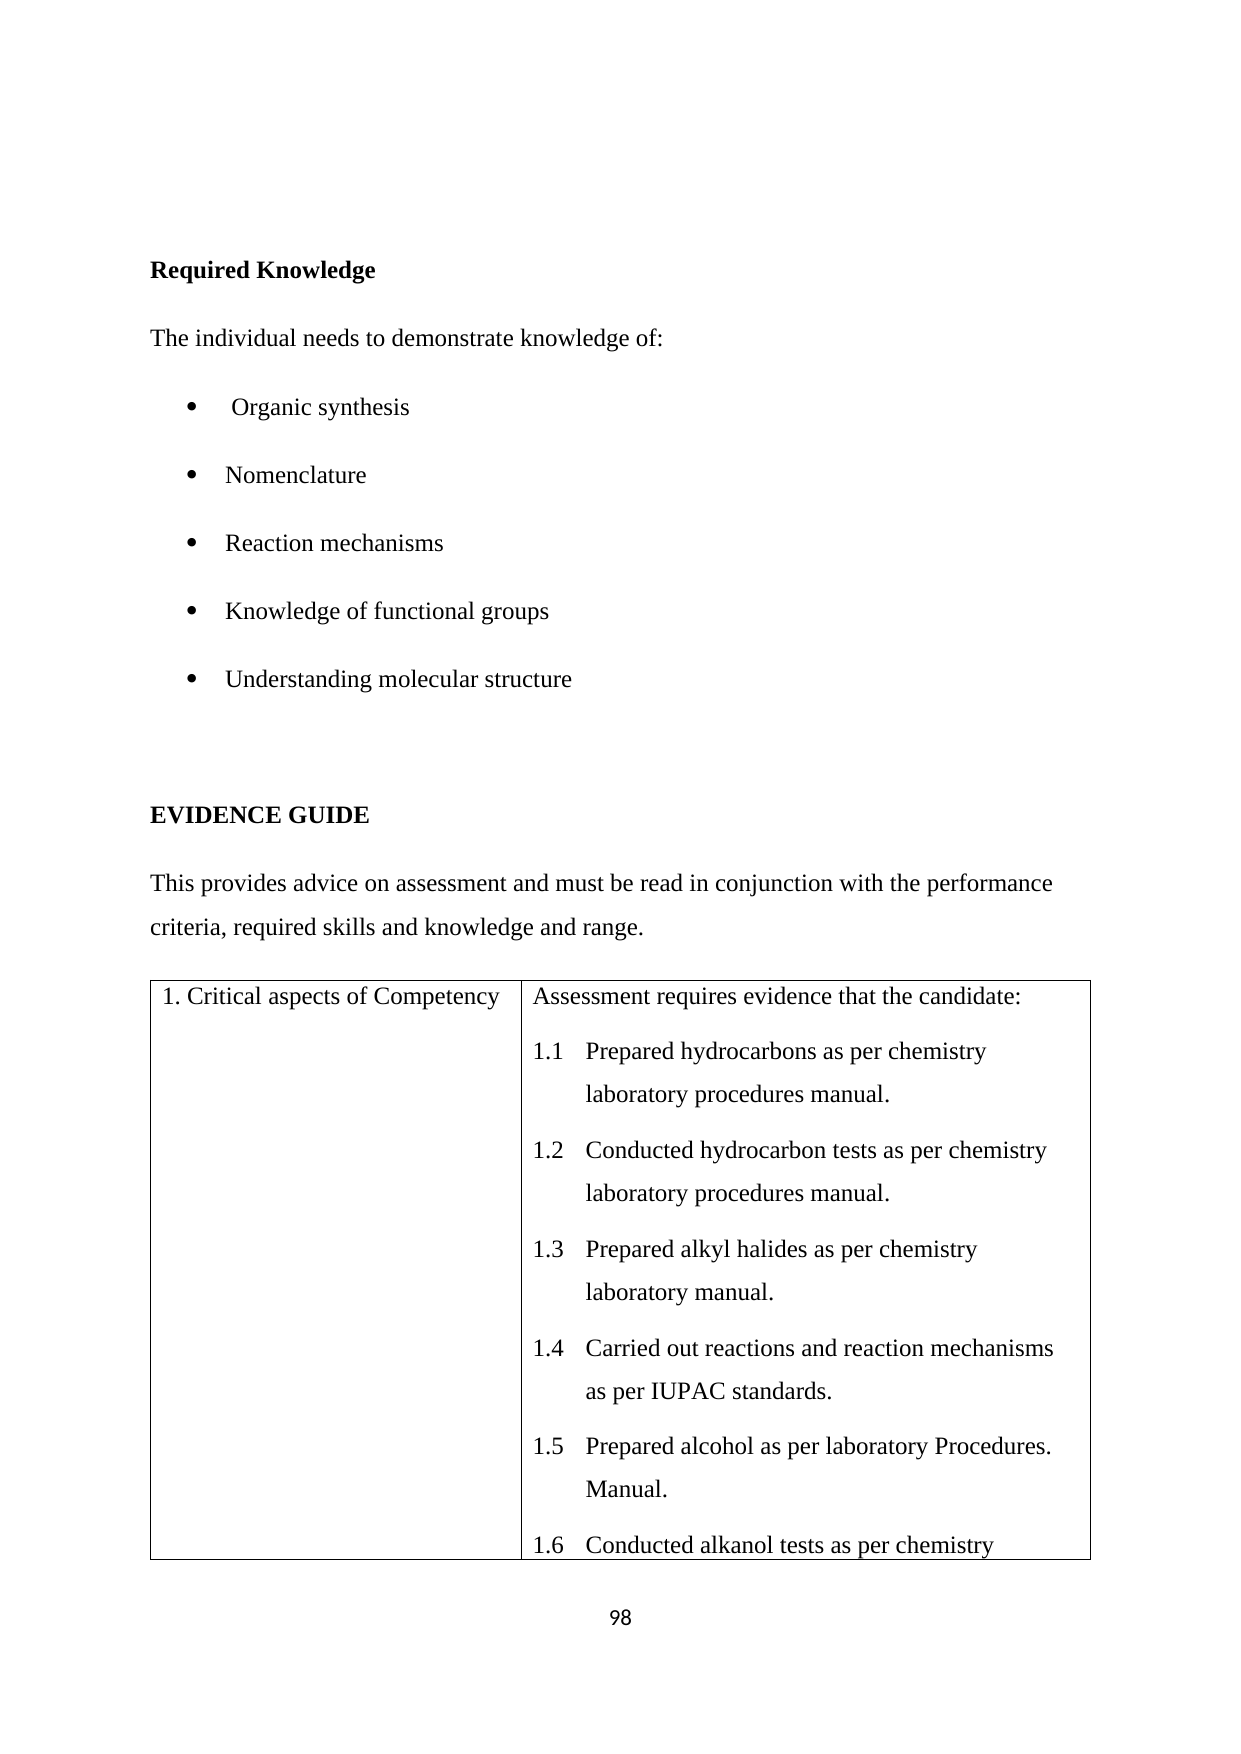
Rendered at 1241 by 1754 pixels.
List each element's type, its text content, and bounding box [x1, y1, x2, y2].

text This provides advice on assessment and must be read in conjunction with the performance criteria, required skills and knowledge and range. [150, 868, 1090, 940]
list Reaction mechanisms [187, 528, 1090, 557]
list Knowledge of functional groups [187, 596, 1090, 625]
text Required Knowledge [150, 255, 1090, 284]
list Understanding molecular structure [187, 664, 1090, 693]
text The individual needs to demonstrate knowledge of: [150, 323, 1090, 352]
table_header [522, 981, 1090, 1559]
list Nomenclature [187, 460, 1090, 488]
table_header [151, 981, 521, 1559]
list Organic synthesis [187, 392, 1090, 420]
text EVIDENCE GUIDE [150, 800, 1090, 829]
